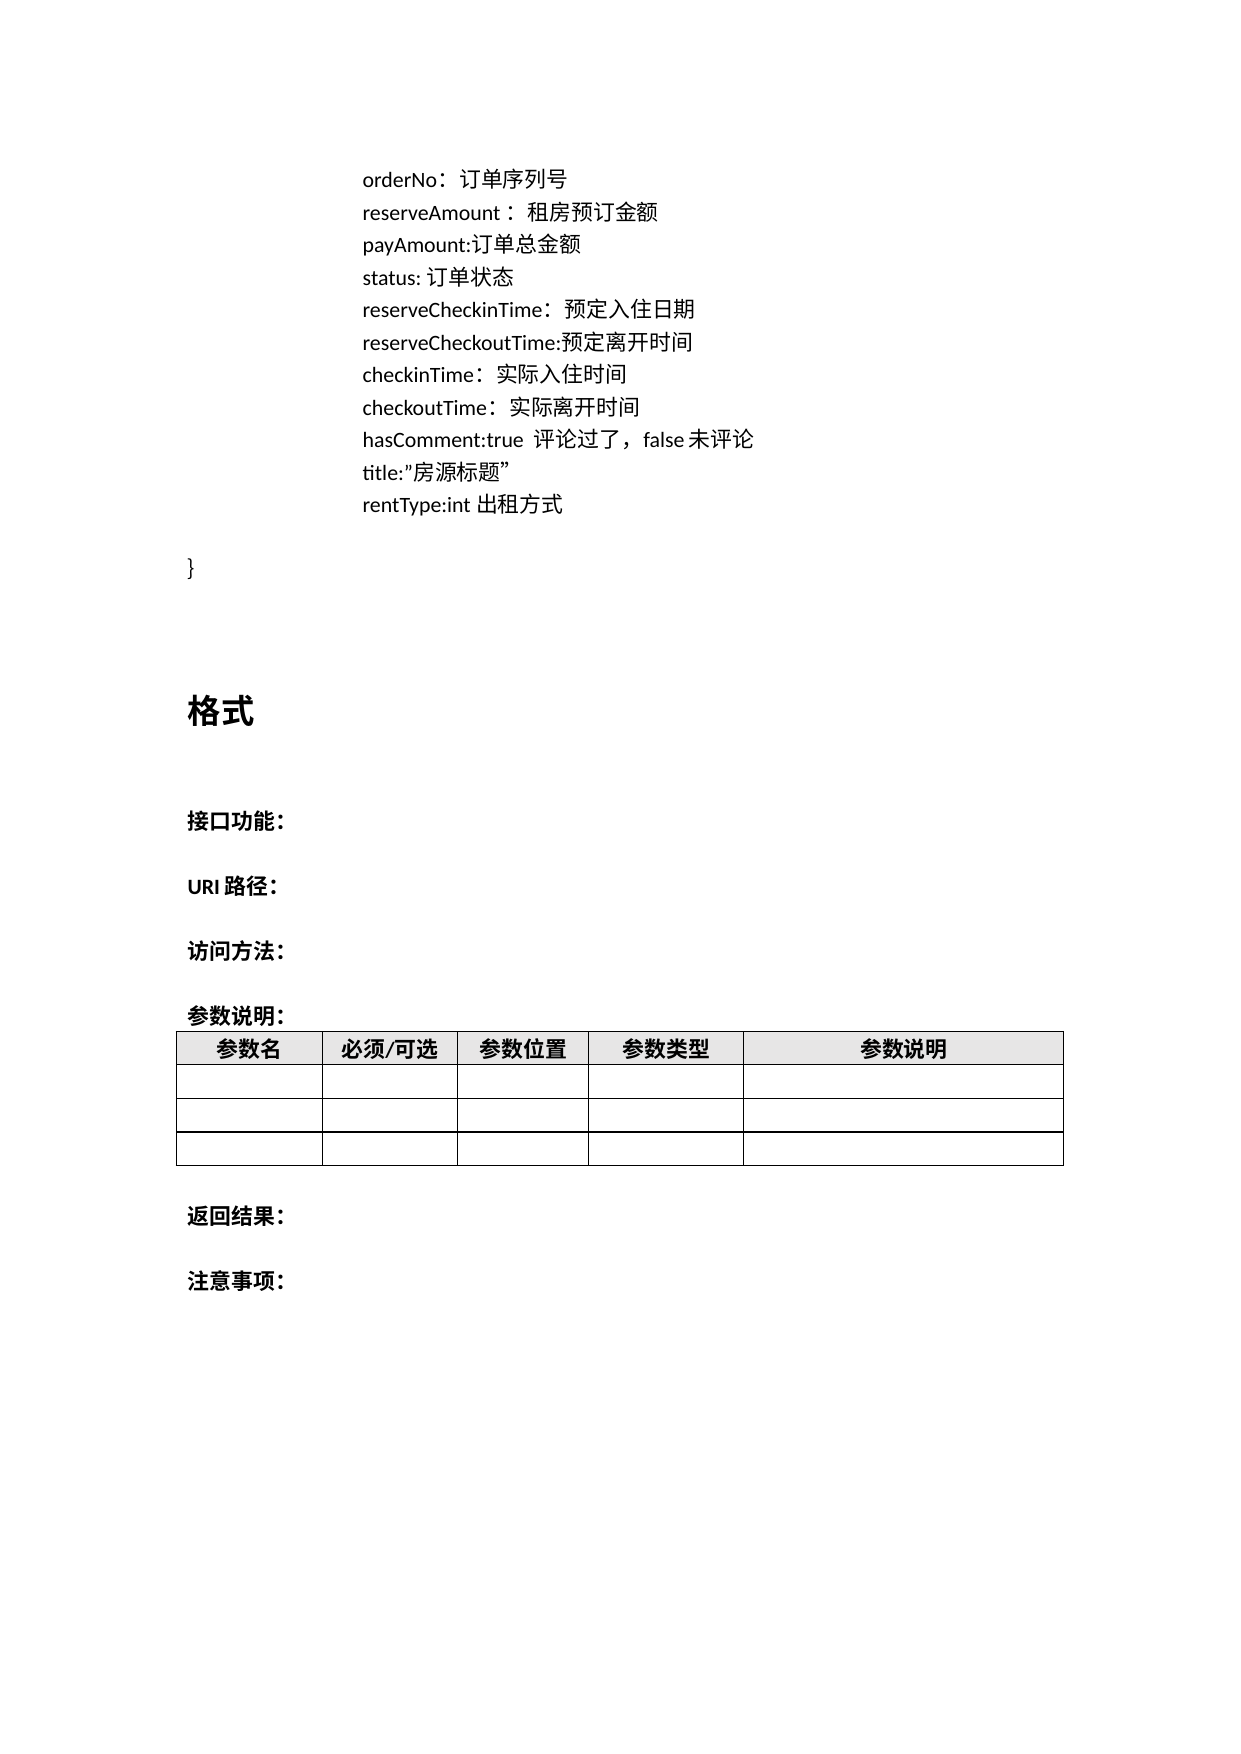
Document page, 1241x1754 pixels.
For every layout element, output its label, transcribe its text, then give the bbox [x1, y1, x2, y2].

text 访问方法： [187, 933, 1053, 966]
text 返回结果： [187, 1198, 1053, 1231]
table_cell [589, 1099, 743, 1131]
text status: 订单状态 [319, 259, 1053, 292]
table_cell [323, 1133, 457, 1165]
table_cell [177, 1065, 322, 1098]
text checkoutTime：实际离开时间 [319, 389, 1053, 422]
table_cell [323, 1065, 457, 1098]
text hasComment:true 评论过了，false未评论 [319, 422, 1053, 454]
text ｝ [187, 552, 1053, 584]
text 注意事项： [187, 1263, 1053, 1296]
text reserveCheckinTime：预定入住日期 [319, 292, 1053, 324]
text payAmount:订单总金额 [319, 227, 1053, 259]
table_cell [744, 1065, 1063, 1098]
text checkinTime：实际入住时间 [319, 357, 1053, 389]
table_cell [744, 1133, 1063, 1165]
text rentType:int 出租方式 [319, 487, 1053, 519]
table_cell [458, 1133, 588, 1165]
text reserveCheckoutTime:预定离开时间 [319, 324, 1053, 357]
text title:”房源标题” [319, 454, 1053, 487]
table_header 参数说明 [744, 1032, 1063, 1064]
table_cell [589, 1133, 743, 1165]
table_cell [744, 1099, 1063, 1131]
text reserveAmount ：租房预订金额 [319, 194, 1053, 227]
table_header 参数位置 [458, 1032, 588, 1064]
table_cell [458, 1065, 588, 1098]
table_cell [177, 1099, 322, 1131]
table_cell [589, 1065, 743, 1098]
subtitle 格式 [187, 677, 1053, 742]
table_cell [458, 1099, 588, 1131]
table_cell [323, 1099, 457, 1131]
table_header 参数名 [177, 1032, 322, 1064]
text 参数说明： [187, 998, 1053, 1031]
table_cell [177, 1133, 322, 1165]
text orderNo：订单序列号 [319, 162, 1053, 194]
table_header 必须/可选 [323, 1032, 457, 1064]
text URI路径： [187, 868, 1053, 901]
text 接口功能： [187, 803, 1053, 836]
table_header 参数类型 [589, 1032, 743, 1064]
